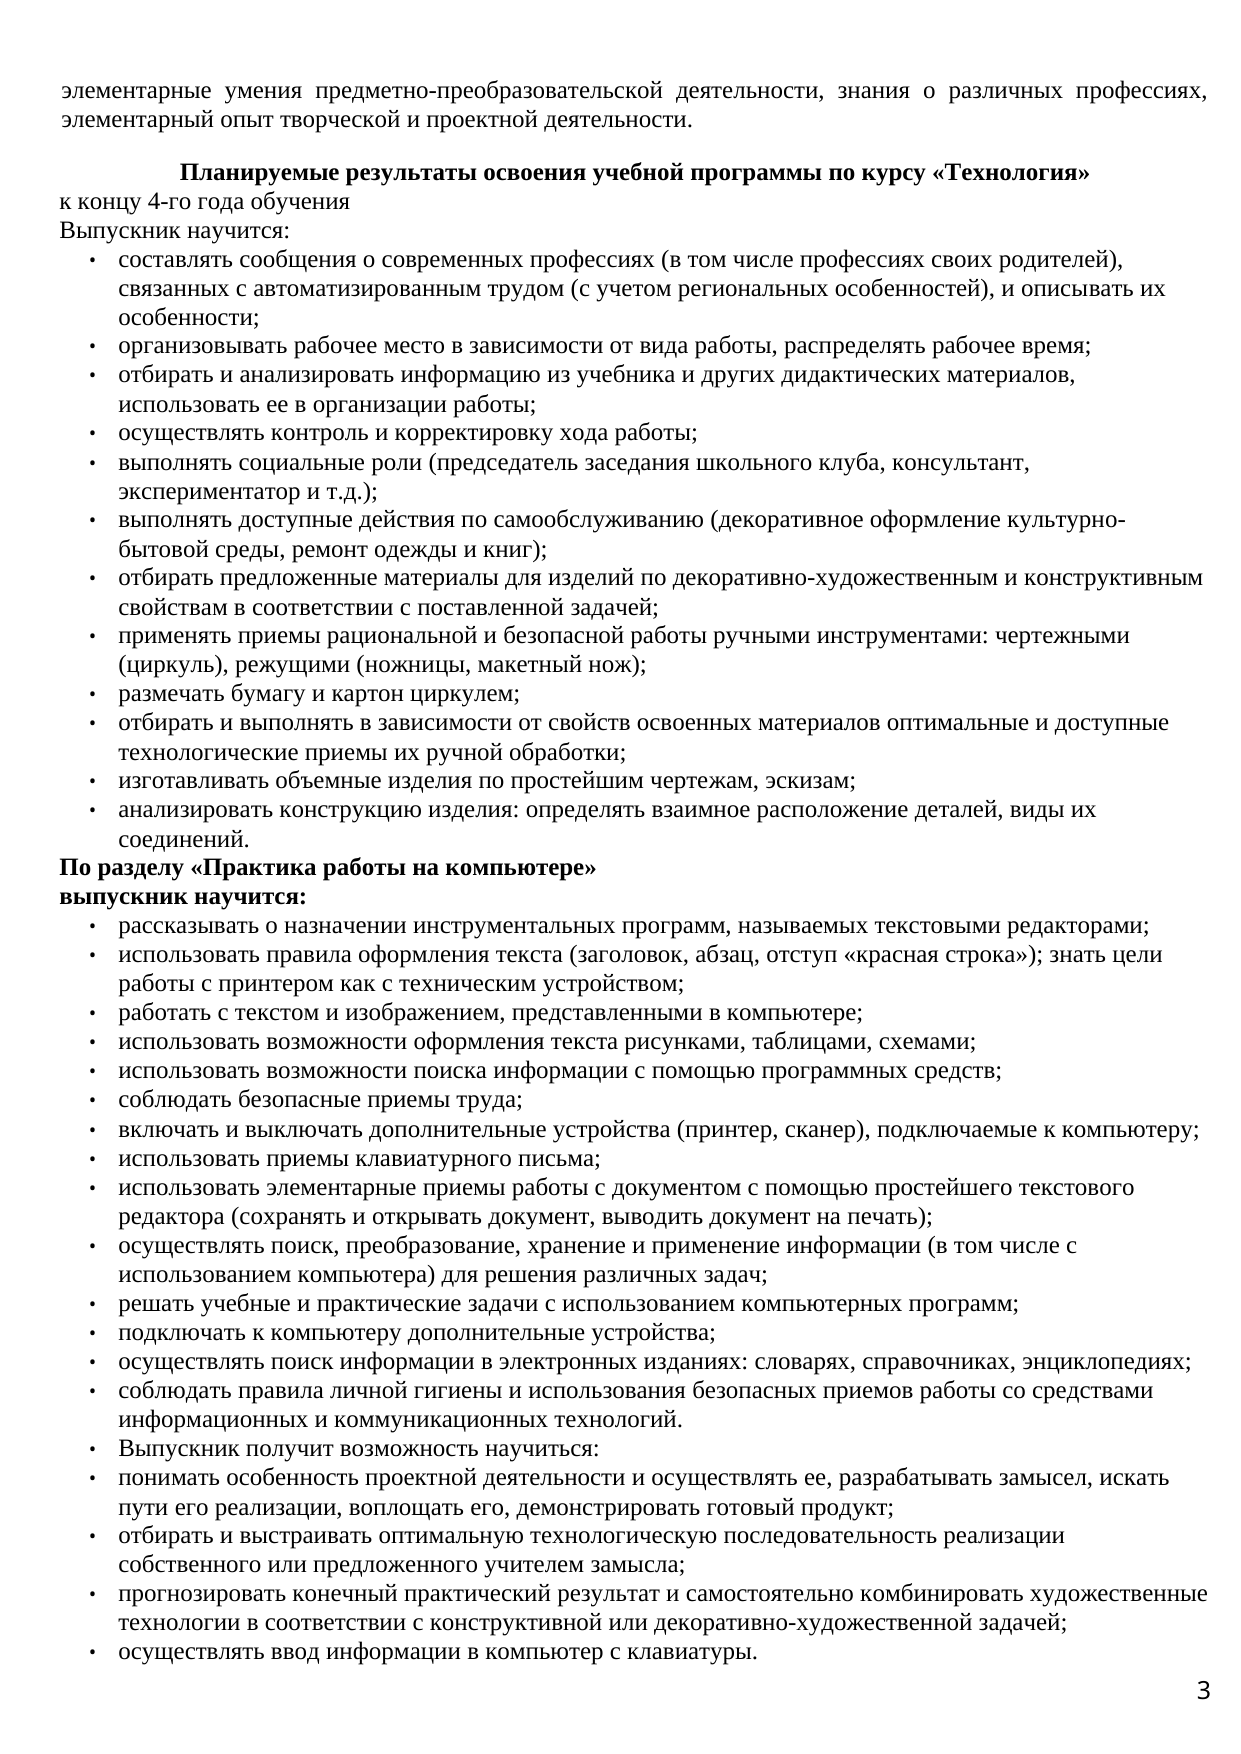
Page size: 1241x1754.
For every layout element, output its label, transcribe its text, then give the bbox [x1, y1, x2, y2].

list использовать возможности поиска информации с помощью программных средств; [89, 1055, 1211, 1084]
text к концу 4-го года обучения [59, 186, 1211, 215]
list отбирать и выполнять в зависимости от свойств освоенных материалов оптимальные и доступные технологические приемы их ручной обработки; [89, 707, 1211, 765]
list рассказывать о назначении инструментальных программ, называемых текстовыми редакторами; [89, 910, 1211, 939]
list осуществлять контроль и корректировку хода работы; [89, 417, 1211, 447]
list подключать к компьютеру дополнительные устройства; [89, 1317, 1211, 1346]
list выполнять социальные роли (председатель заседания школьного клуба, консультант, экспериментатор и т.д.); [89, 447, 1211, 504]
list отбирать и анализировать информацию из учебника и других дидактических материалов, использовать ее в организации работы; [89, 359, 1211, 417]
list соблюдать правила личной гигиены и использования безопасных приемов работы со средствами информационных и коммуникационных технологий. [89, 1375, 1211, 1433]
list включать и выключать дополнительные устройства (принтер, сканер), подключаемые к компьютеру; [89, 1114, 1211, 1143]
text Выпускник научится: [59, 215, 1211, 244]
list осуществлять поиск, преобразование, хранение и применение информации (в том числе с использованием компьютера) для решения различных задач; [89, 1230, 1211, 1288]
list использовать приемы клавиатурного письма; [89, 1143, 1211, 1172]
list организовывать рабочее место в зависимости от вида работы, распределять рабочее время; [89, 330, 1211, 359]
list использовать правила оформления текста (заголовок, абзац, отступ «красная строка»); знать цели работы с принтером как с техническим устройством; [89, 939, 1211, 997]
list отбирать и выстраивать оптимальную технологическую последовательность реализации собственного или предложенного учителем замысла; [89, 1520, 1211, 1578]
list осуществлять ввод информации в компьютер с клавиатуры. [89, 1636, 1211, 1665]
list составлять сообщения о современных профессиях (в том числе профессиях своих родителей), связанных с автоматизированным трудом (с учетом региональных особенностей), и описывать их особенности; [89, 244, 1211, 330]
list работать с текстом и изображением, представленными в компьютере; [89, 997, 1211, 1026]
list отбирать предложенные материалы для изделий по декоративно-художественным и конструктивным свойствам в соответствии с поставленной задачей; [89, 562, 1211, 620]
list изготавливать объемные изделия по простейшим чертежам, эскизам; [89, 765, 1211, 794]
text Планируемые результаты освоения учебной программы по курсу «Технология» [59, 157, 1211, 186]
list применять приемы рациональной и безопасной работы ручными инструментами: чертежными (циркуль), режущими (ножницы, макетный нож); [89, 620, 1211, 678]
list выполнять доступные действия по самообслуживанию (декоративное оформление культурно-бытовой среды, ремонт одежды и книг); [89, 504, 1211, 562]
list осуществлять поиск информации в электронных изданиях: словарях, справочниках, энциклопедиях; [89, 1346, 1211, 1375]
list соблюдать безопасные приемы труда; [89, 1084, 1211, 1114]
list использовать возможности оформления текста рисунками, таблицами, схемами; [89, 1026, 1211, 1055]
text выпускник научится: [59, 881, 1211, 910]
text По разделу «Практика работы на компьютере» [59, 852, 1211, 881]
list анализировать конструкцию изделия: определять взаимное расположение деталей, виды их соединений. [89, 794, 1211, 852]
list понимать особенность проектной деятельности и осуществлять ее, разрабатывать замысел, искать пути его реализации, воплощать его, демонстрировать готовый продукт; [89, 1462, 1211, 1520]
list размечать бумагу и картон циркулем; [89, 678, 1211, 707]
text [61, 75, 1209, 132]
list Выпускник получит возможность научиться: [89, 1433, 1211, 1462]
list прогнозировать конечный практический результат и самостоятельно комбинировать художественные технологии в соответствии с конструктивной или декоративно-художественной задачей; [89, 1578, 1211, 1636]
list использовать элементарные приемы работы с документом с помощью простейшего текстового редактора (сохранять и открывать документ, выводить документ на печать); [89, 1172, 1211, 1230]
list решать учебные и практические задачи с использованием компьютерных программ; [89, 1288, 1211, 1317]
